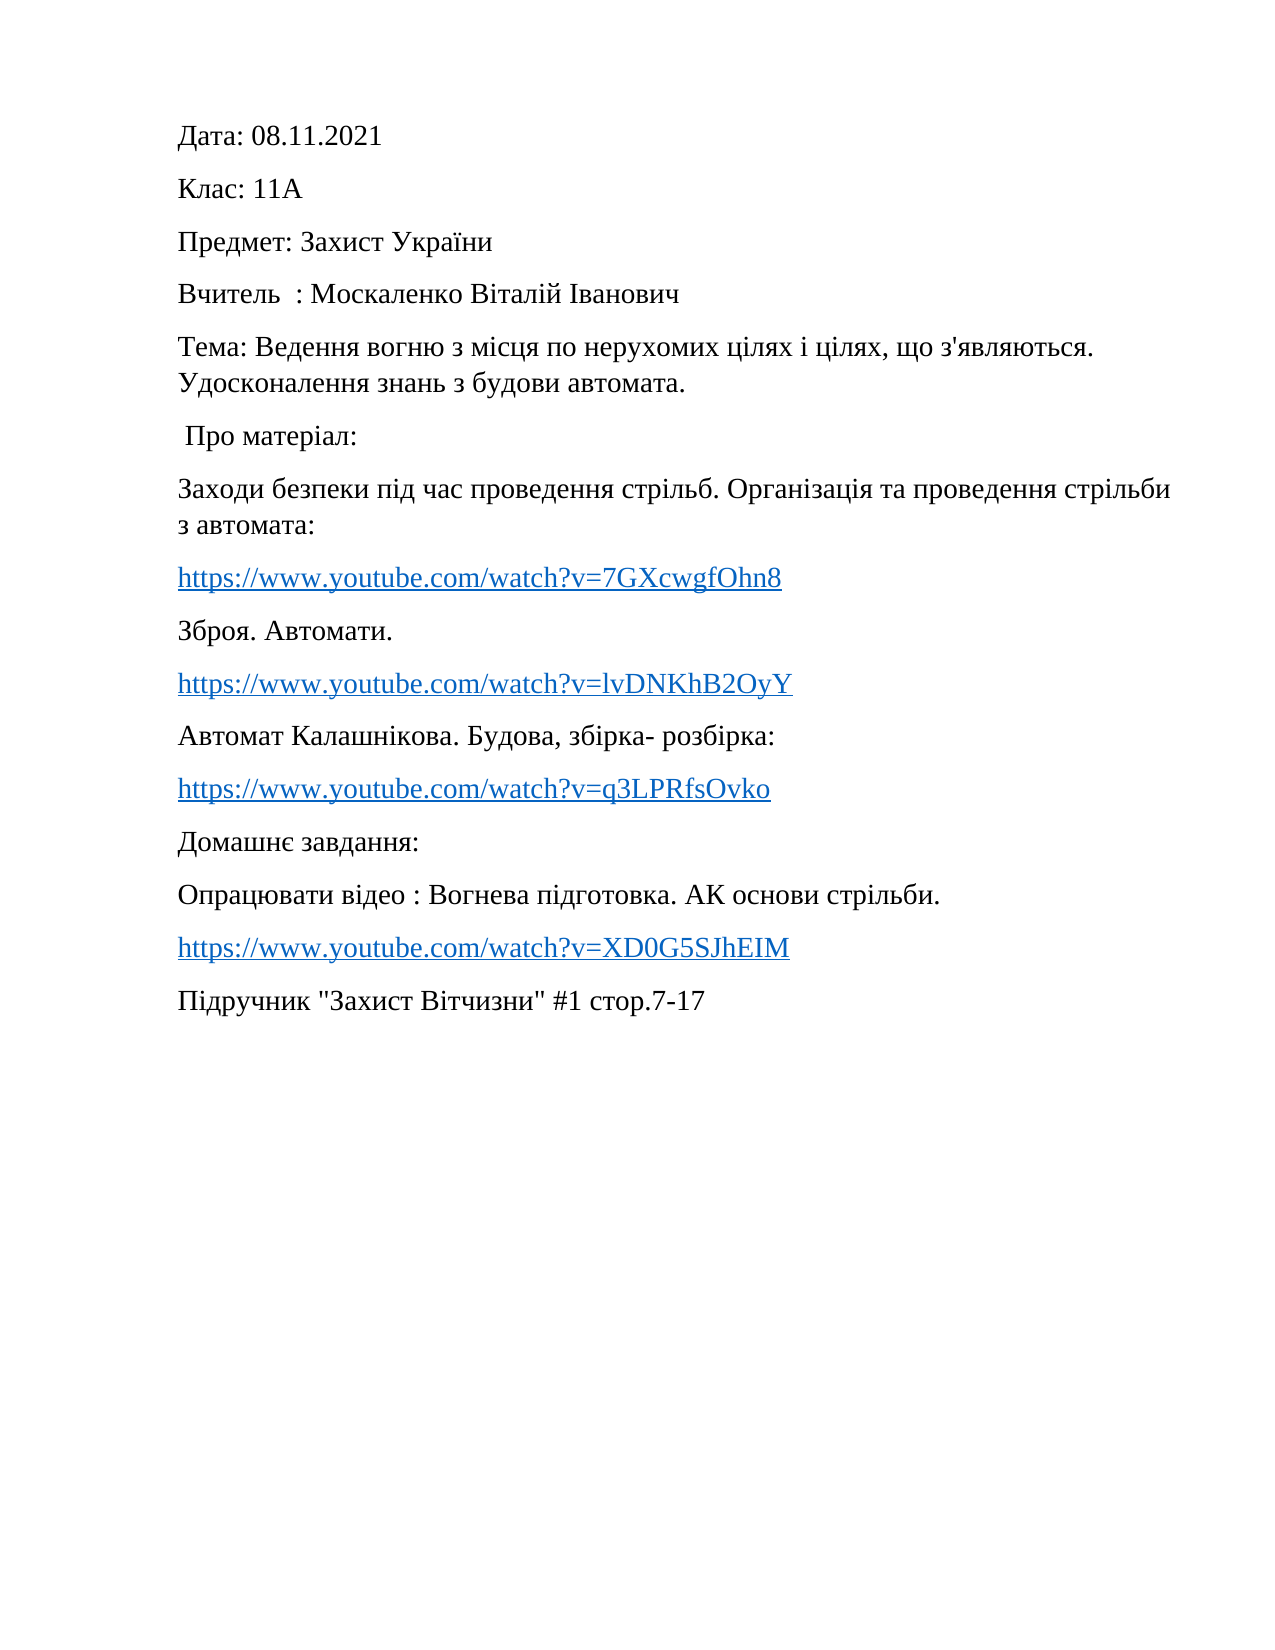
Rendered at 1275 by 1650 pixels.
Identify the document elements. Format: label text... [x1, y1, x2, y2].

text Автомат Калашнікова. Будова, збірка- розбірка: [177, 718, 1186, 752]
text Заходи безпеки під час проведення стрільб. Організація та проведення стрільби з автомата: [177, 471, 1186, 541]
text Зброя. Автомати. [177, 613, 1186, 646]
text https://www.youtube.com/watch?v=7GXcwgfOhn8 [177, 560, 1186, 594]
text Про матеріал: [177, 418, 1186, 452]
text Дата: 08.11.2021 [177, 118, 1186, 152]
text Домашнє завдання: [177, 824, 1186, 858]
text Предмет: Захист України [177, 224, 1186, 257]
text Вчитель : Москаленко Віталій Іванович [177, 277, 1186, 310]
text Опрацювати відео : Вогнева підготовка. АК основи стрільби. [177, 877, 1186, 911]
text https://www.youtube.com/watch?v=q3LPRfsOvko [177, 771, 1186, 805]
text Підручник "Захист Вітчизни" #1 стор.7-17 [177, 983, 1186, 1016]
text https://www.youtube.com/watch?v=XD0G5SJhEIM [177, 930, 1186, 963]
text Клас: 11А [177, 171, 1186, 204]
text https://www.youtube.com/watch?v=lvDNKhB2OyY [177, 666, 1186, 699]
text Тема: Ведення вогню з місця по нерухомих цілях і цілях, що з'являються. Удосконалення знань з будови автомата. [177, 329, 1186, 399]
